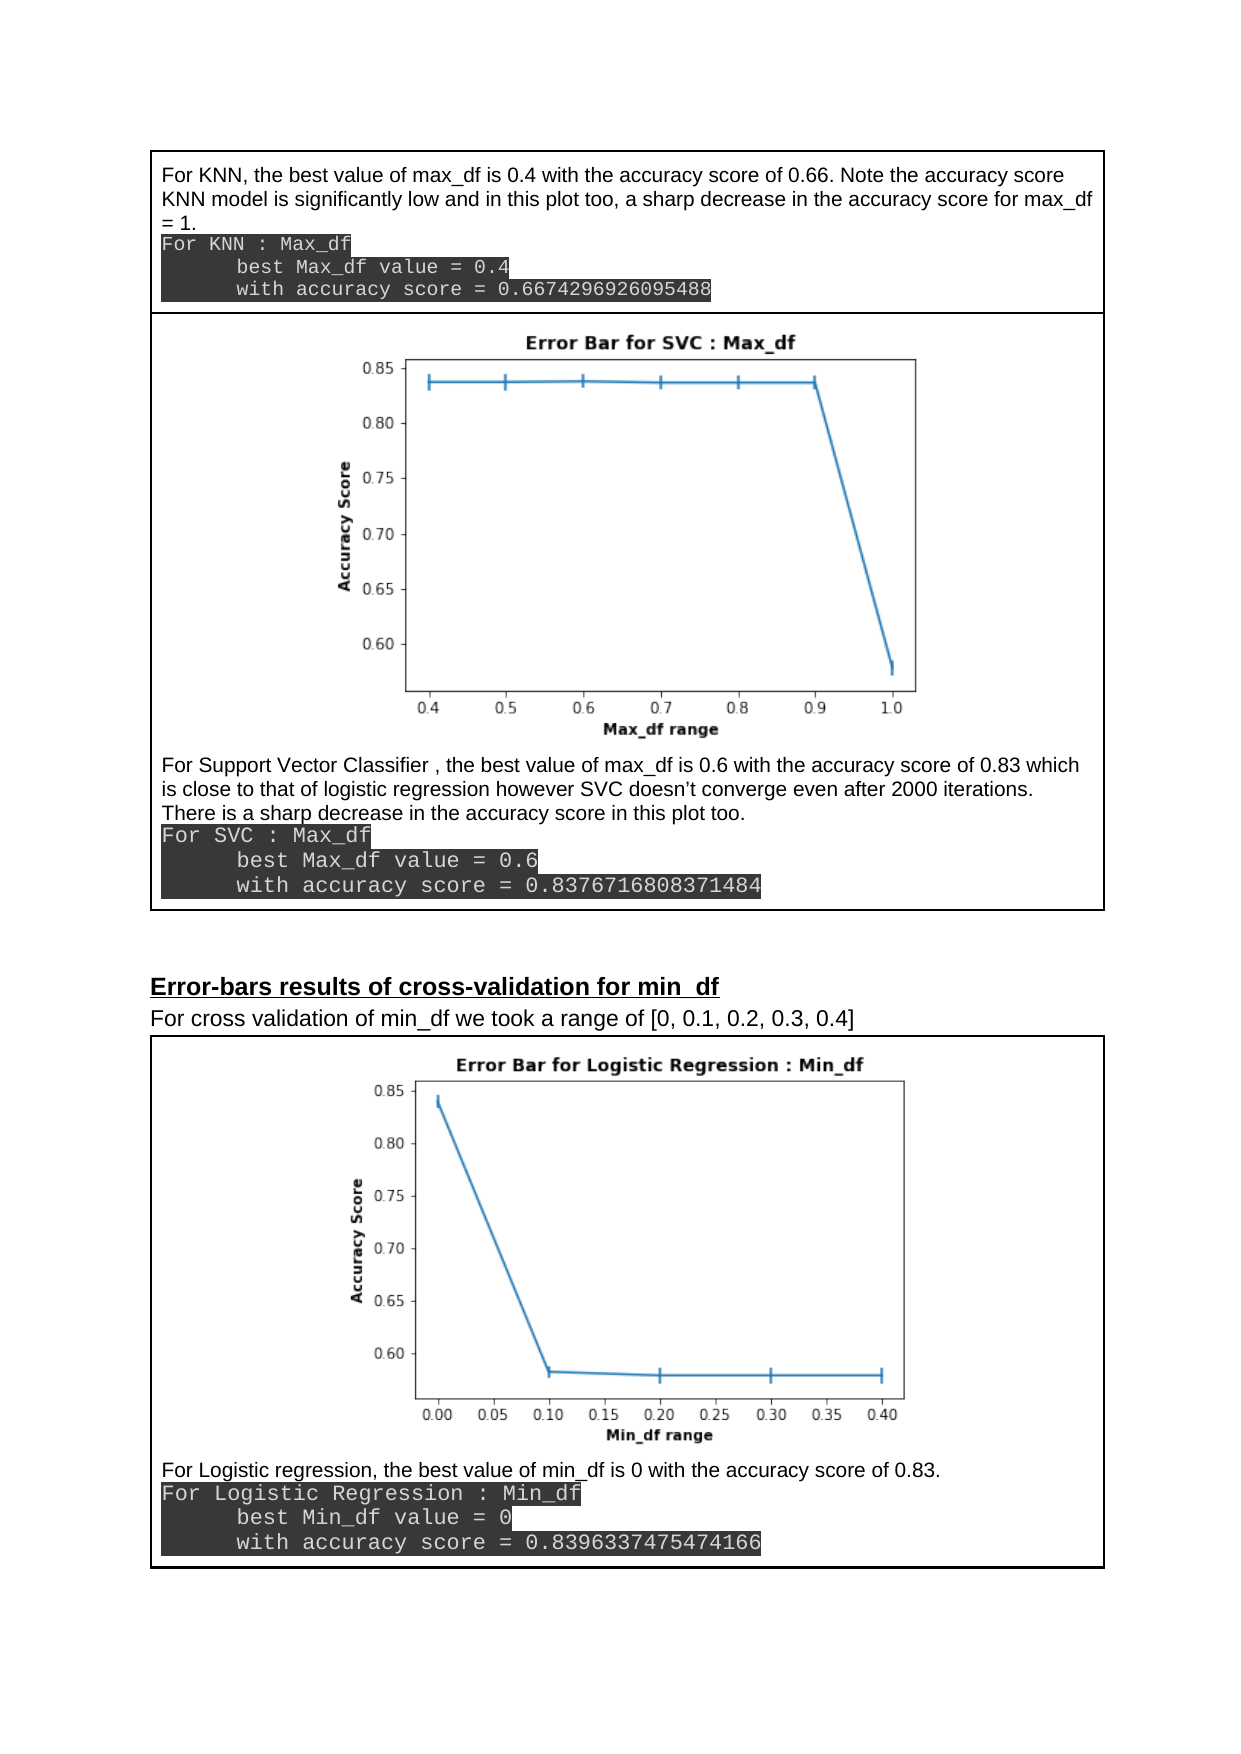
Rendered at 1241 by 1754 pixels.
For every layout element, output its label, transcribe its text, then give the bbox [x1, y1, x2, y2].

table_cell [152, 152, 1103, 312]
table_header For Logistic regression, the best value of min_df is 0 with the accuracy score of 0.83. For Logistic Regression : Min_df best Min_df value = 0 with accuracy score = 0.8396337475474166 [152, 1037, 1103, 1566]
picture [330, 324, 926, 749]
picture [342, 1047, 914, 1454]
table_cell For Support Vector Classifier , the best value of max_df is 0.6 with the accuracy score of 0.83 which is close to that of logistic regression however SVC doesn’t converge even after 2000 iterations. There is a sharp decrease in the accuracy score in this plot too. For SVC : Max_df best Max_df value = 0.6 with accuracy score = 0.8376716808371484 [152, 314, 1103, 909]
text For cross validation of min_df we took a range of [0, 0.1, 0.2, 0.3, 0.4] [150, 1005, 1090, 1031]
text Error-bars results of cross-validation for min_df [150, 972, 1090, 1000]
